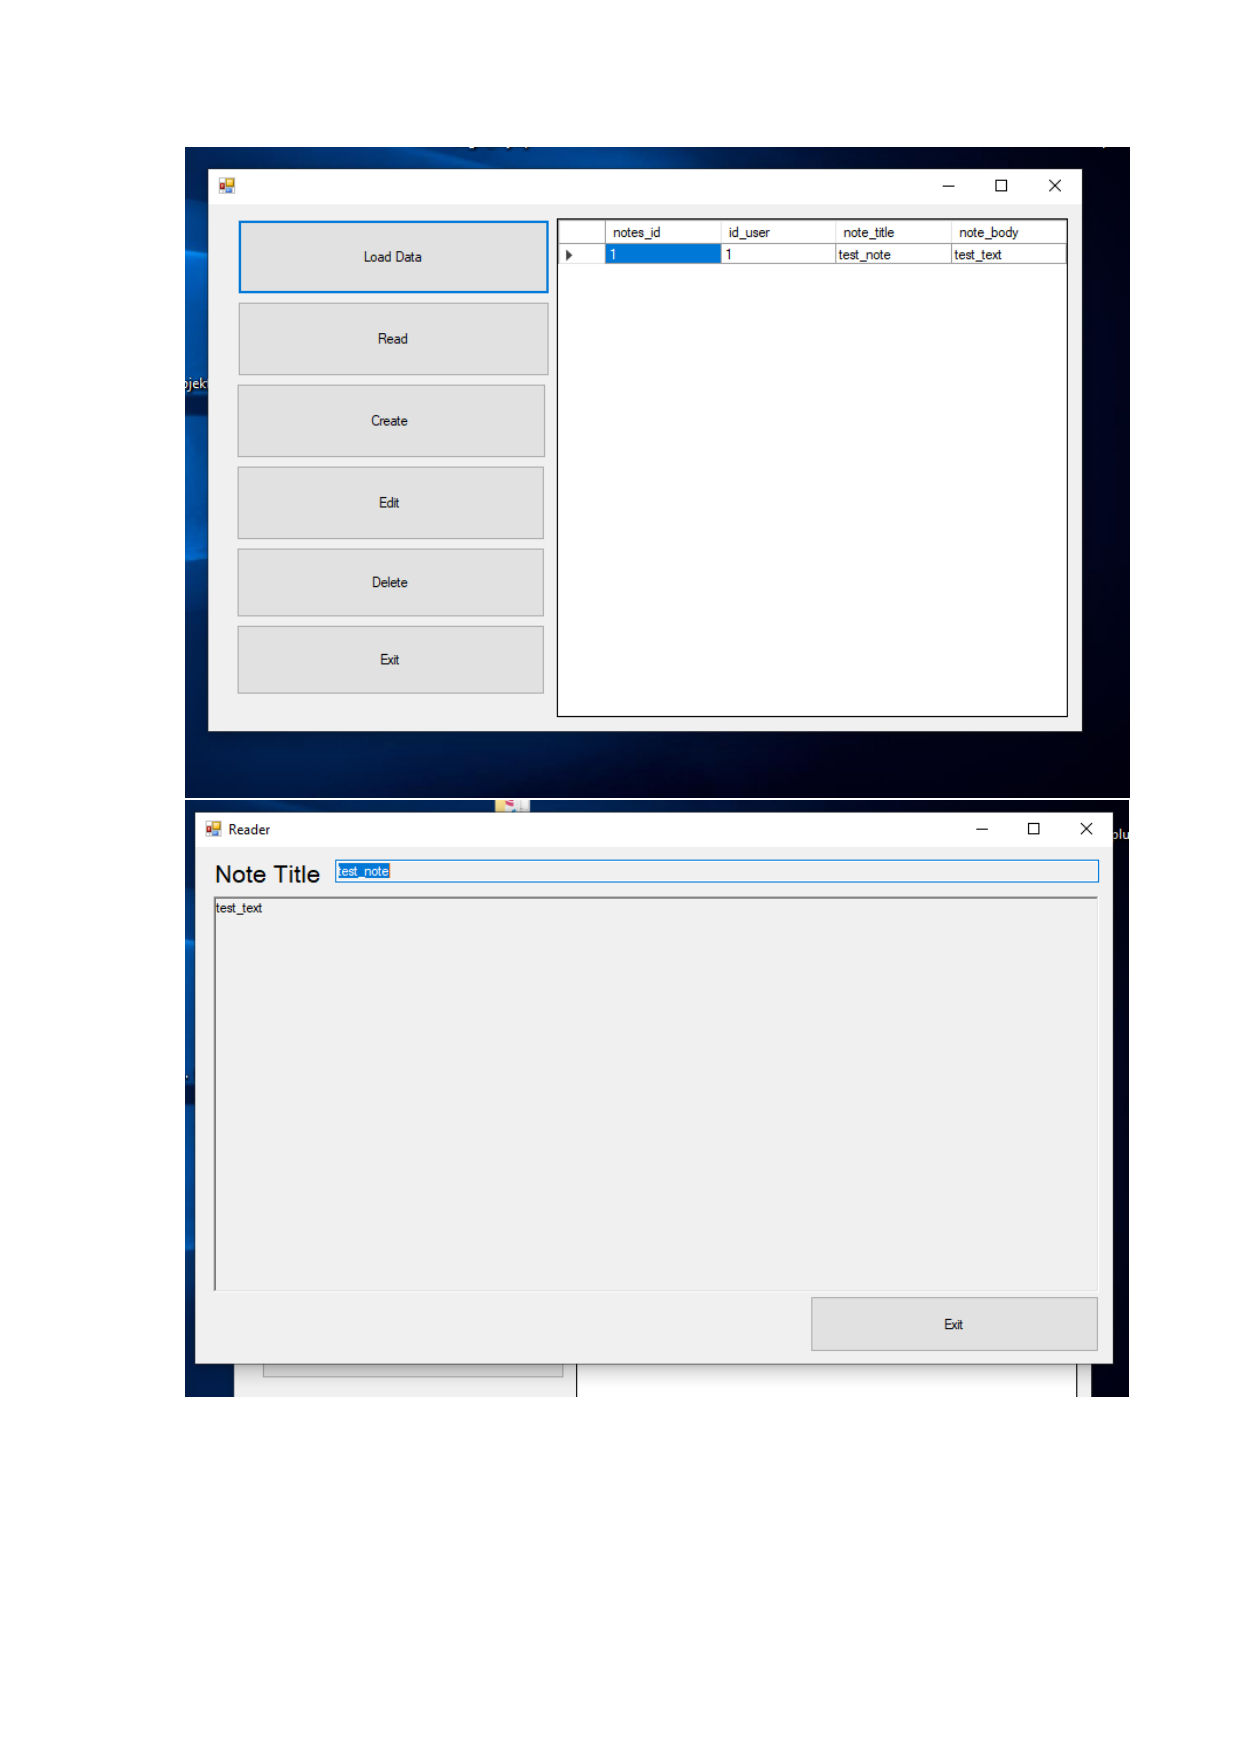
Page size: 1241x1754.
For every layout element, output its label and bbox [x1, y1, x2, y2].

picture [185, 800, 1129, 1397]
picture [185, 147, 1130, 798]
